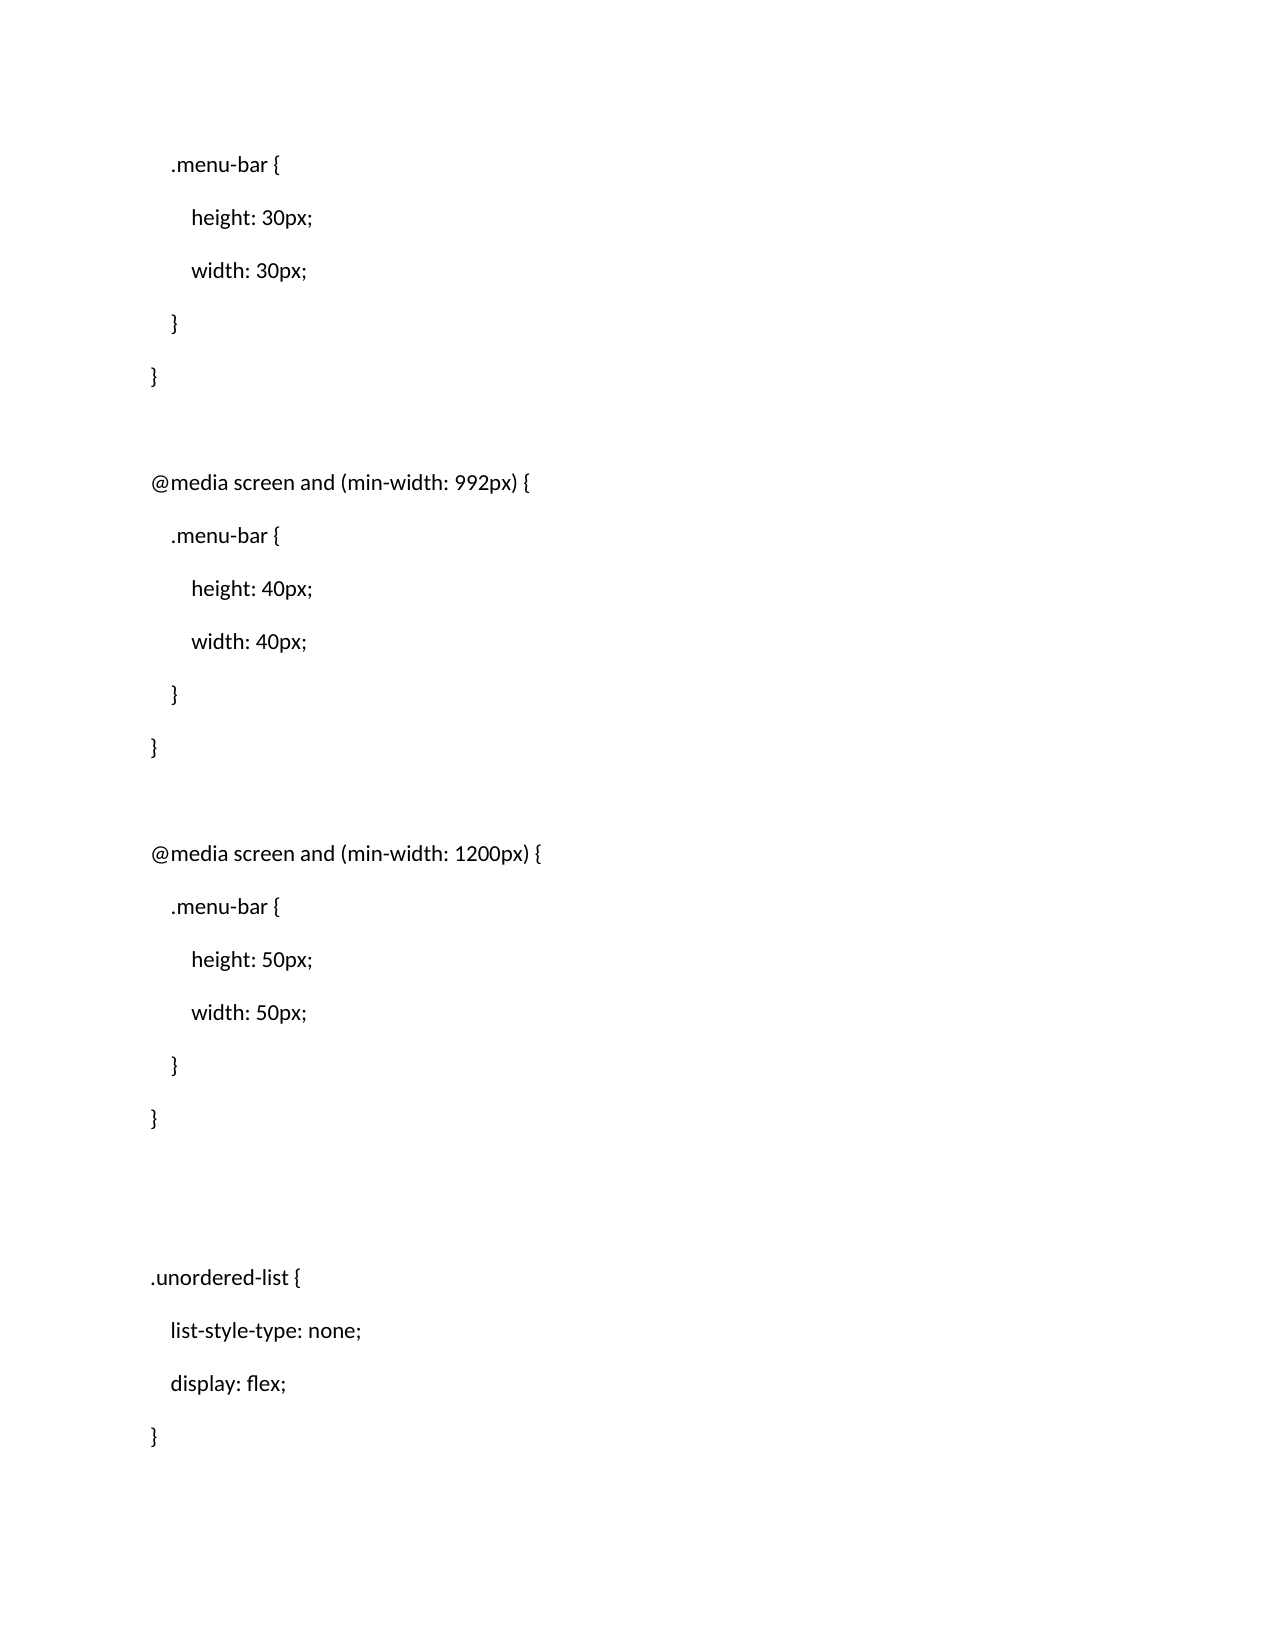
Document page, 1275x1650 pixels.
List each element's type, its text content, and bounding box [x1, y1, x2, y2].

text .menu-bar { [150, 521, 1125, 549]
text width: 30px; [150, 256, 1125, 284]
text @media screen and (min-width: 992px) { [150, 468, 1125, 496]
text } [150, 1104, 1125, 1132]
text list-style-type: none; [150, 1316, 1125, 1344]
text height: 40px; [150, 574, 1125, 602]
text } [150, 1051, 1125, 1079]
text .unordered-list { [150, 1263, 1125, 1291]
text } [150, 1422, 1125, 1451]
text .menu-bar { [150, 150, 1125, 178]
text @media screen and (min-width: 1200px) { [150, 839, 1125, 867]
text } [150, 309, 1125, 337]
text } [150, 733, 1125, 761]
text height: 50px; [150, 945, 1125, 973]
text width: 40px; [150, 627, 1125, 655]
text width: 50px; [150, 998, 1125, 1026]
text display: flex; [150, 1369, 1125, 1397]
text } [150, 680, 1125, 708]
text } [150, 362, 1125, 390]
text .menu-bar { [150, 892, 1125, 920]
text height: 30px; [150, 203, 1125, 231]
